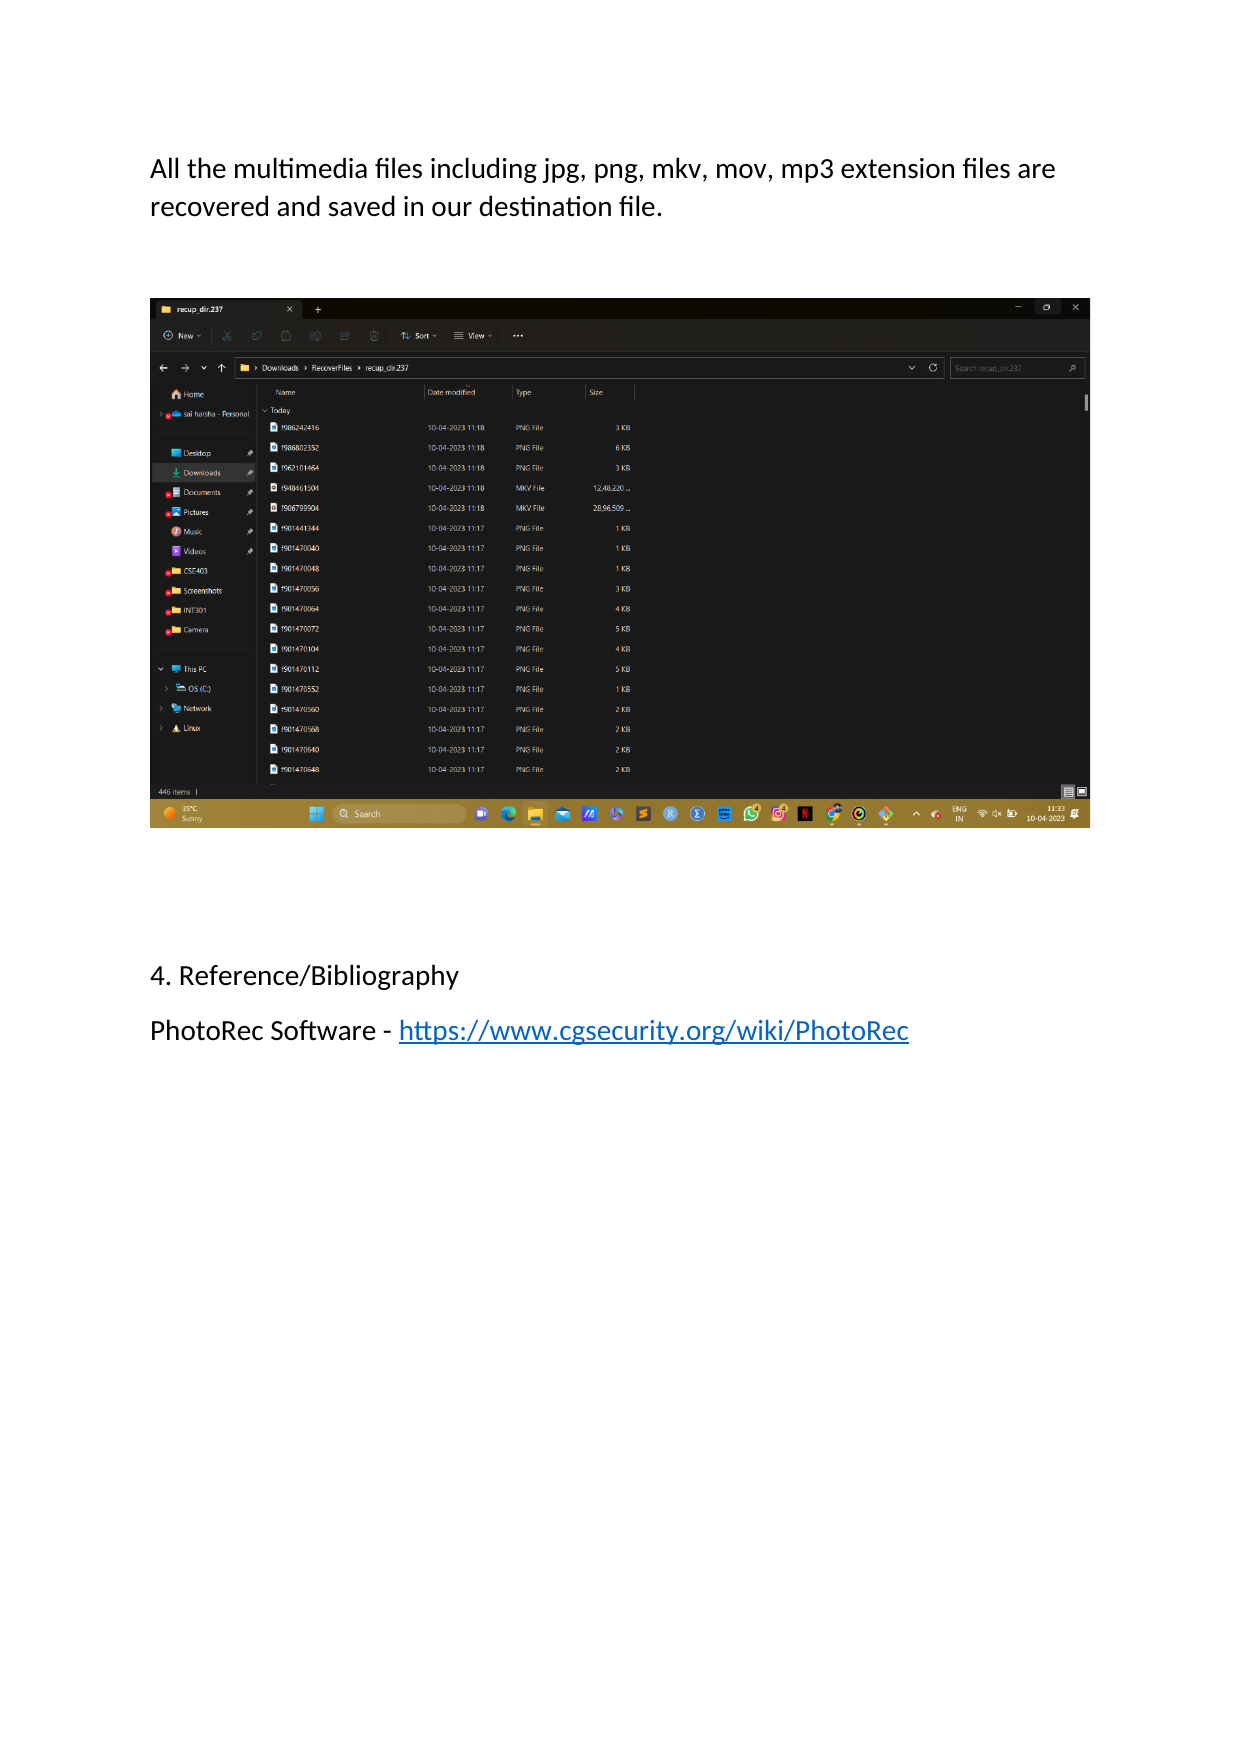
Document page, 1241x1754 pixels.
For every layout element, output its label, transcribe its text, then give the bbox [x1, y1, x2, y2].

picture [150, 298, 1091, 828]
text 4. Reference/Bibliography [150, 957, 1090, 992]
text PhotoRec Software - https://www.cgsecurity.org/wiki/PhotoRec [150, 1012, 1090, 1047]
text All the multimedia files including jpg, png, mkv, mov, mp3 extension files are recovered and saved in our destination file. [150, 150, 1090, 224]
